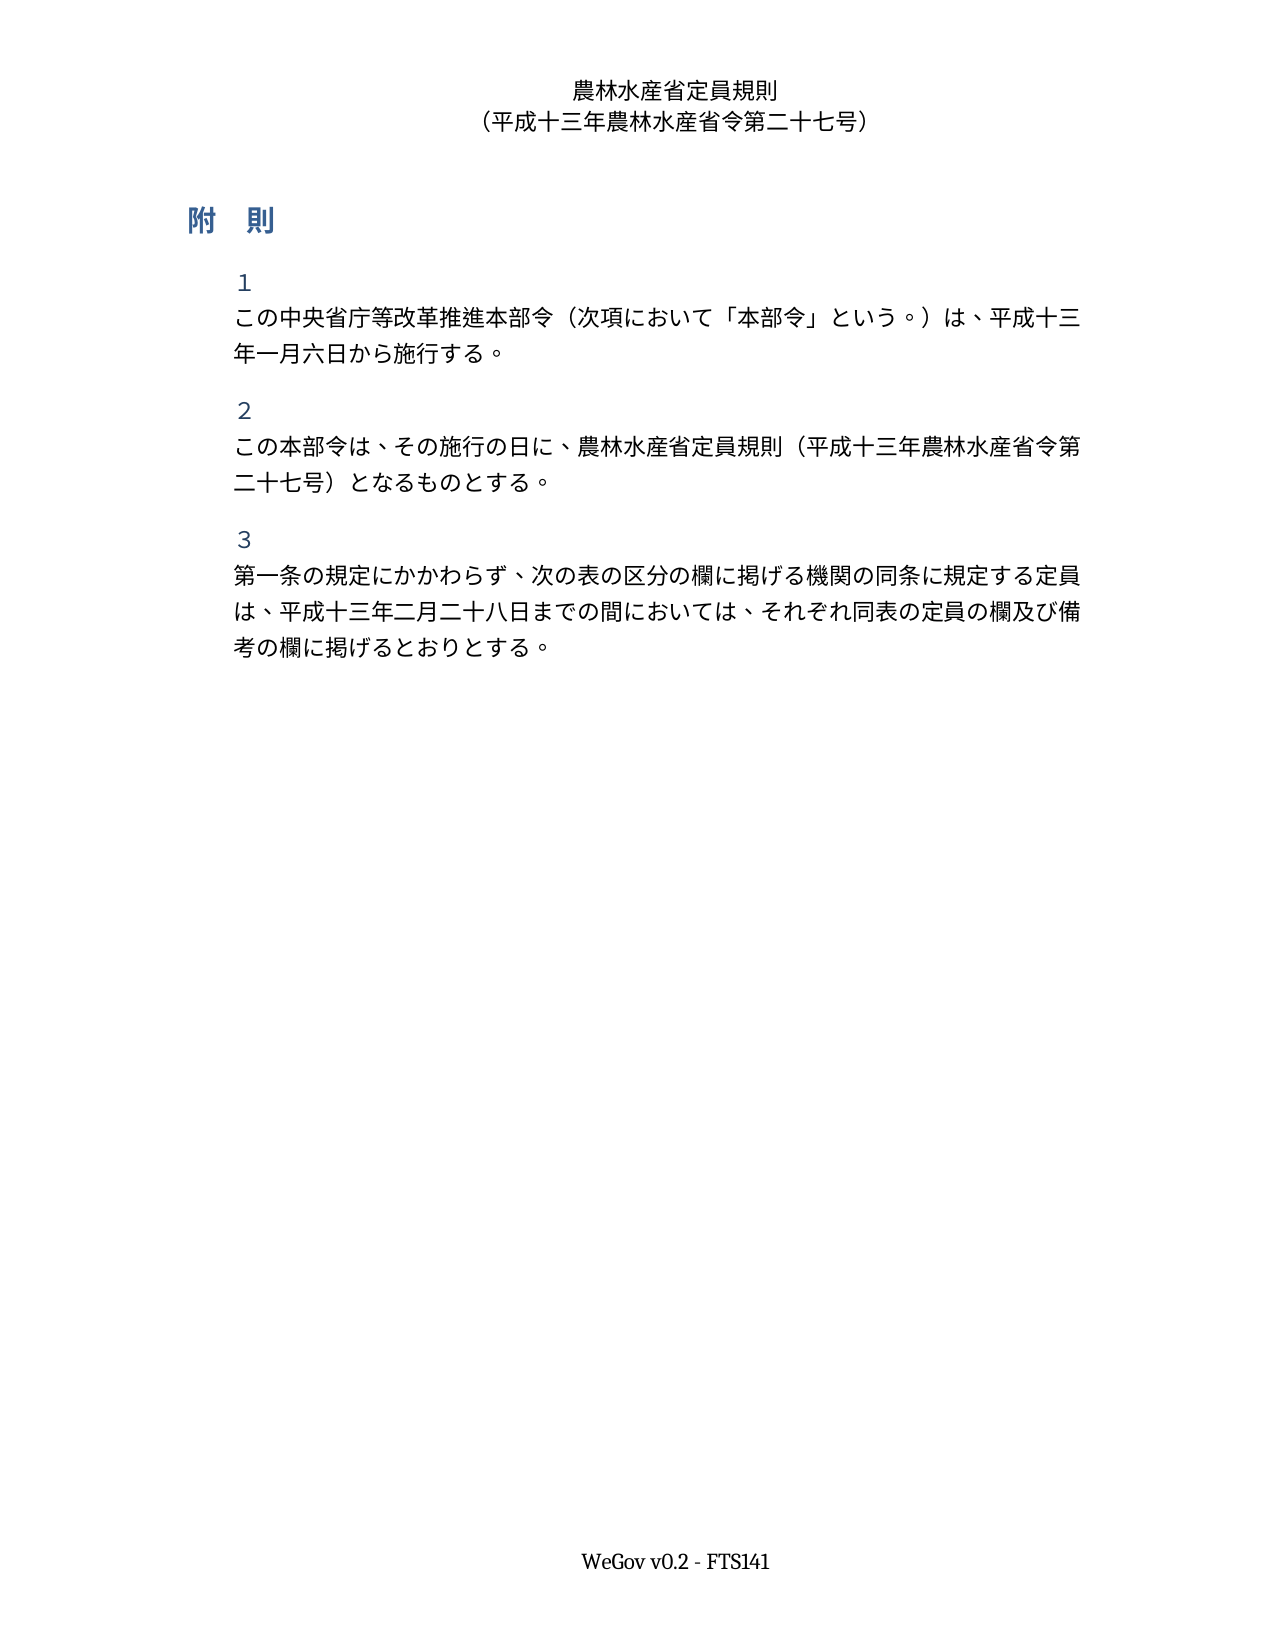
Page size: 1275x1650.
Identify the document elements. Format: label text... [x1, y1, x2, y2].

text 第一条の規定にかかわらず、次の表の区分の欄に掲げる機関の同条に規定する定員は、平成十三年二月二十八日までの間においては、それぞれ同表の定員の欄及び備考の欄に掲げるとおりとする。 [233, 560, 1087, 663]
subtitle ３ [233, 524, 1087, 555]
text この中央省庁等改革推進本部令（次項において「本部令」という。）は、平成十三年一月六日から施行する。 [233, 302, 1087, 369]
subtitle １ [233, 266, 1087, 298]
subtitle ２ [233, 395, 1087, 426]
text この本部令は、その施行の日に、農林水産省定員規則（平成十三年農林水産省令第二十七号）となるものとする。 [233, 431, 1087, 498]
subtitle 附 則 [187, 200, 1087, 240]
